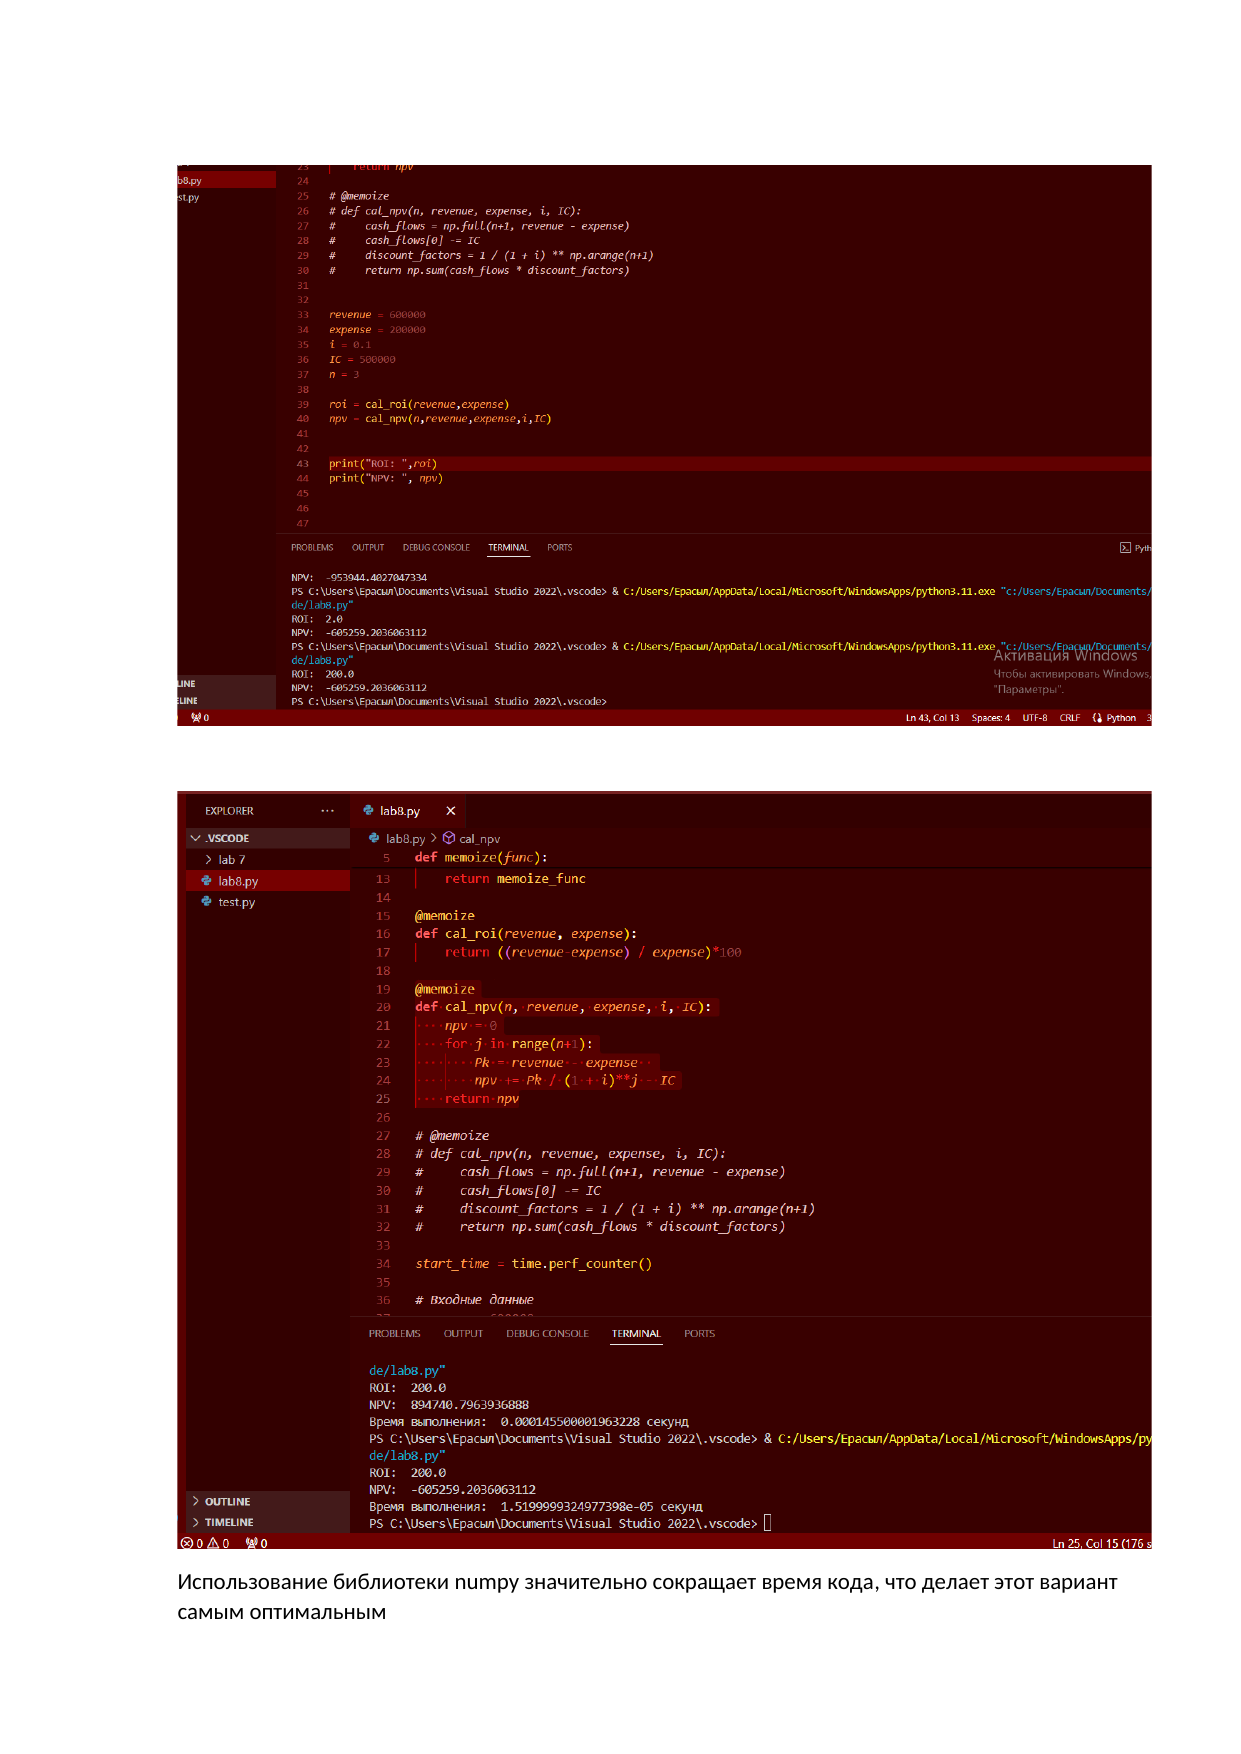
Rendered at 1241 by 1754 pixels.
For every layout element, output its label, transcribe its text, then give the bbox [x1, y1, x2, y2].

picture [177, 791, 1152, 1549]
picture [177, 165, 1152, 726]
text Использование библиотеки numpy значительно сокращает время кода, что делает этот вариант самым оптимальным [177, 1567, 1152, 1625]
